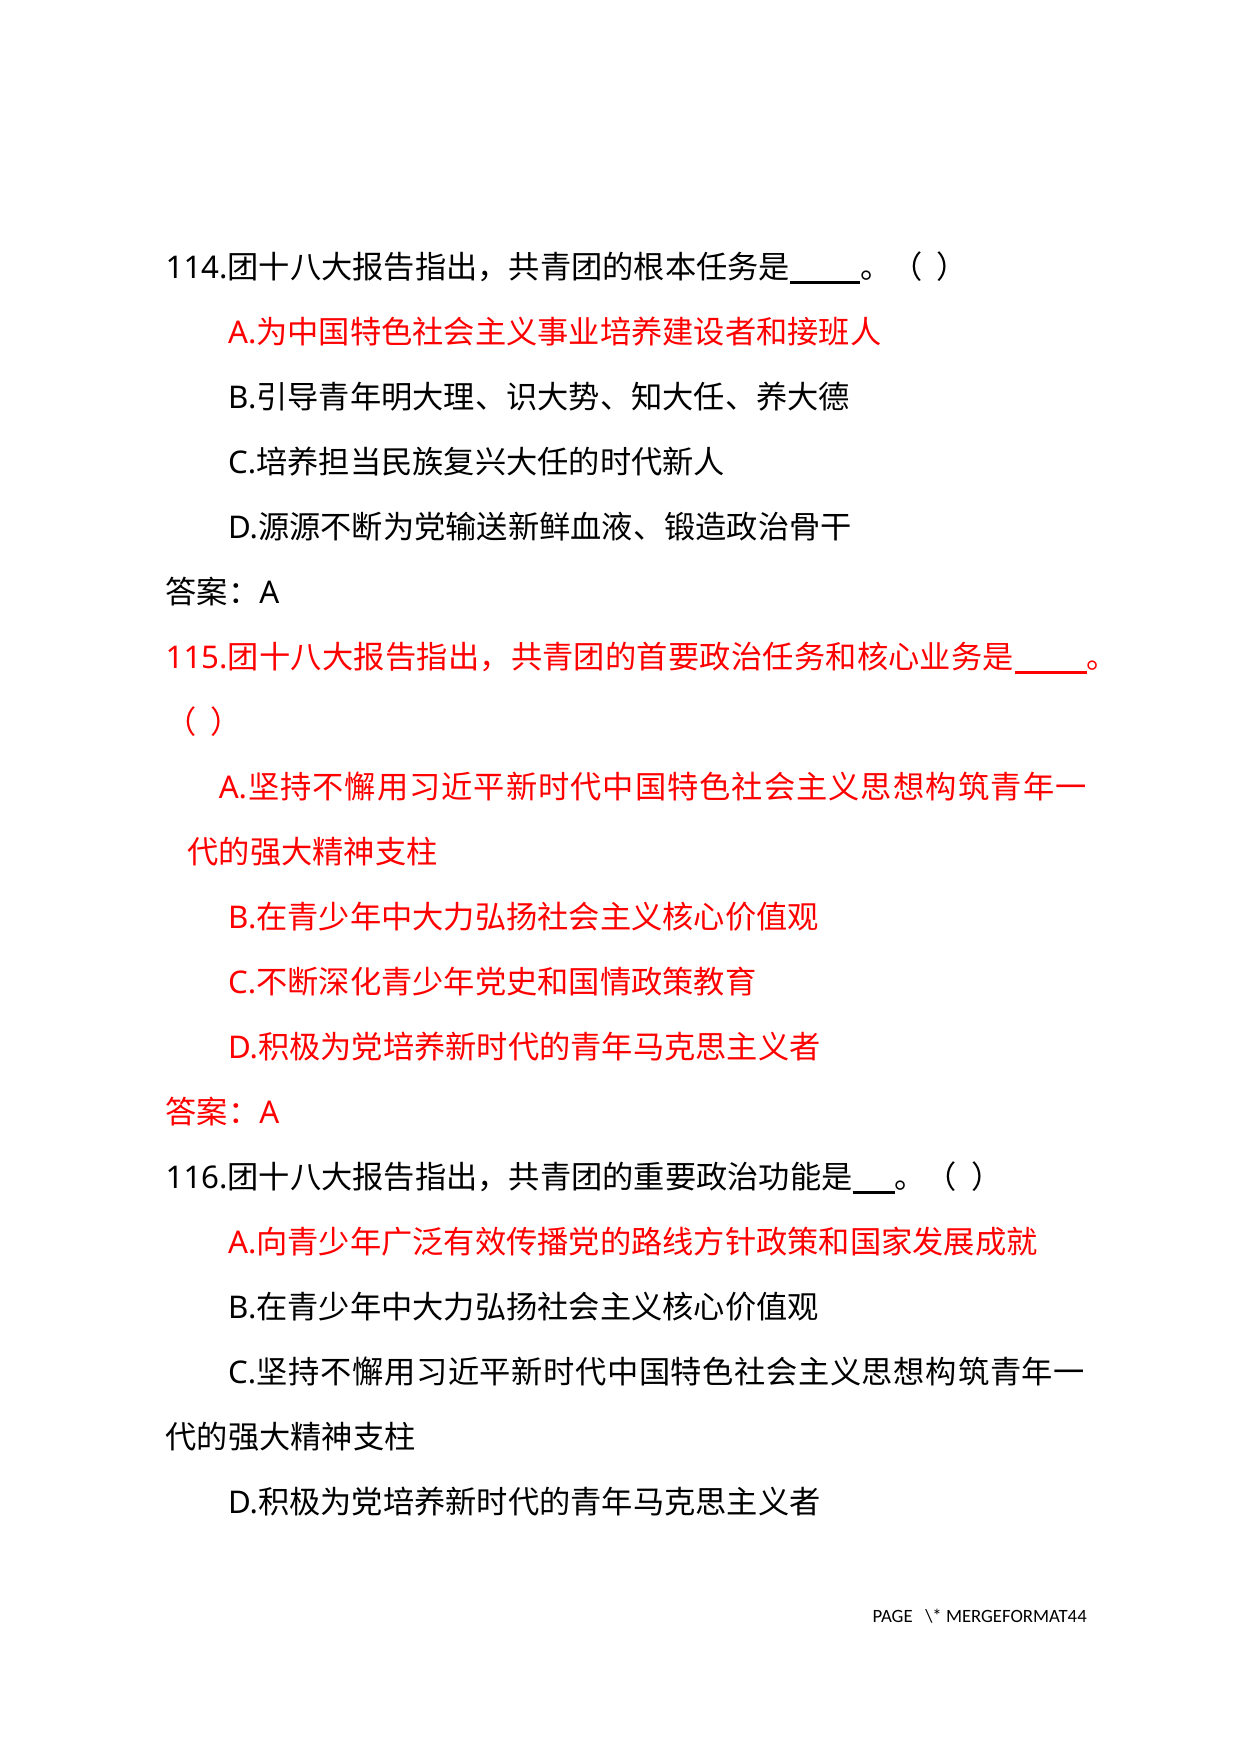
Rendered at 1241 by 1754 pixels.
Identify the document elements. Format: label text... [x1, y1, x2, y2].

text 答案：A [165, 558, 1087, 623]
text 115.团十八大报告指出，共青团的首要政治任务和核心业务是 。（ ） [165, 623, 1087, 753]
text B.在青少年中大力弘扬社会主义核心价值观 [165, 1273, 1087, 1338]
text A.为中国特色社会主义事业培养建设者和接班人 [165, 298, 1087, 363]
text D.积极为党培养新时代的青年马克思主义者 [165, 1013, 1087, 1078]
text C.培养担当民族复兴大任的时代新人 [165, 428, 1087, 493]
text D.源源不断为党输送新鲜血液、锻造政治骨干 [165, 493, 1087, 558]
text 答案：A [165, 1078, 1087, 1143]
text C.不断深化青少年党史和国情政策教育 [165, 948, 1087, 1013]
text A.坚持不懈用习近平新时代中国特色社会主义思想构筑青年一代的强大精神支柱 [187, 753, 1087, 883]
text B.在青少年中大力弘扬社会主义核心价值观 [165, 883, 1087, 948]
text D.积极为党培养新时代的青年马克思主义者 [165, 1468, 1087, 1533]
text 116.团十八大报告指出，共青团的重要政治功能是 。（ ） [165, 1143, 1087, 1208]
text 114.团十八大报告指出，共青团的根本任务是 。（ ） [165, 233, 1087, 298]
text A.向青少年广泛有效传播党的路线方针政策和国家发展成就 [165, 1208, 1087, 1273]
text C.坚持不懈用习近平新时代中国特色社会主义思想构筑青年一代的强大精神支柱 [165, 1338, 1087, 1468]
text B.引导青年明大理、识大势、知大任、养大德 [165, 363, 1087, 428]
